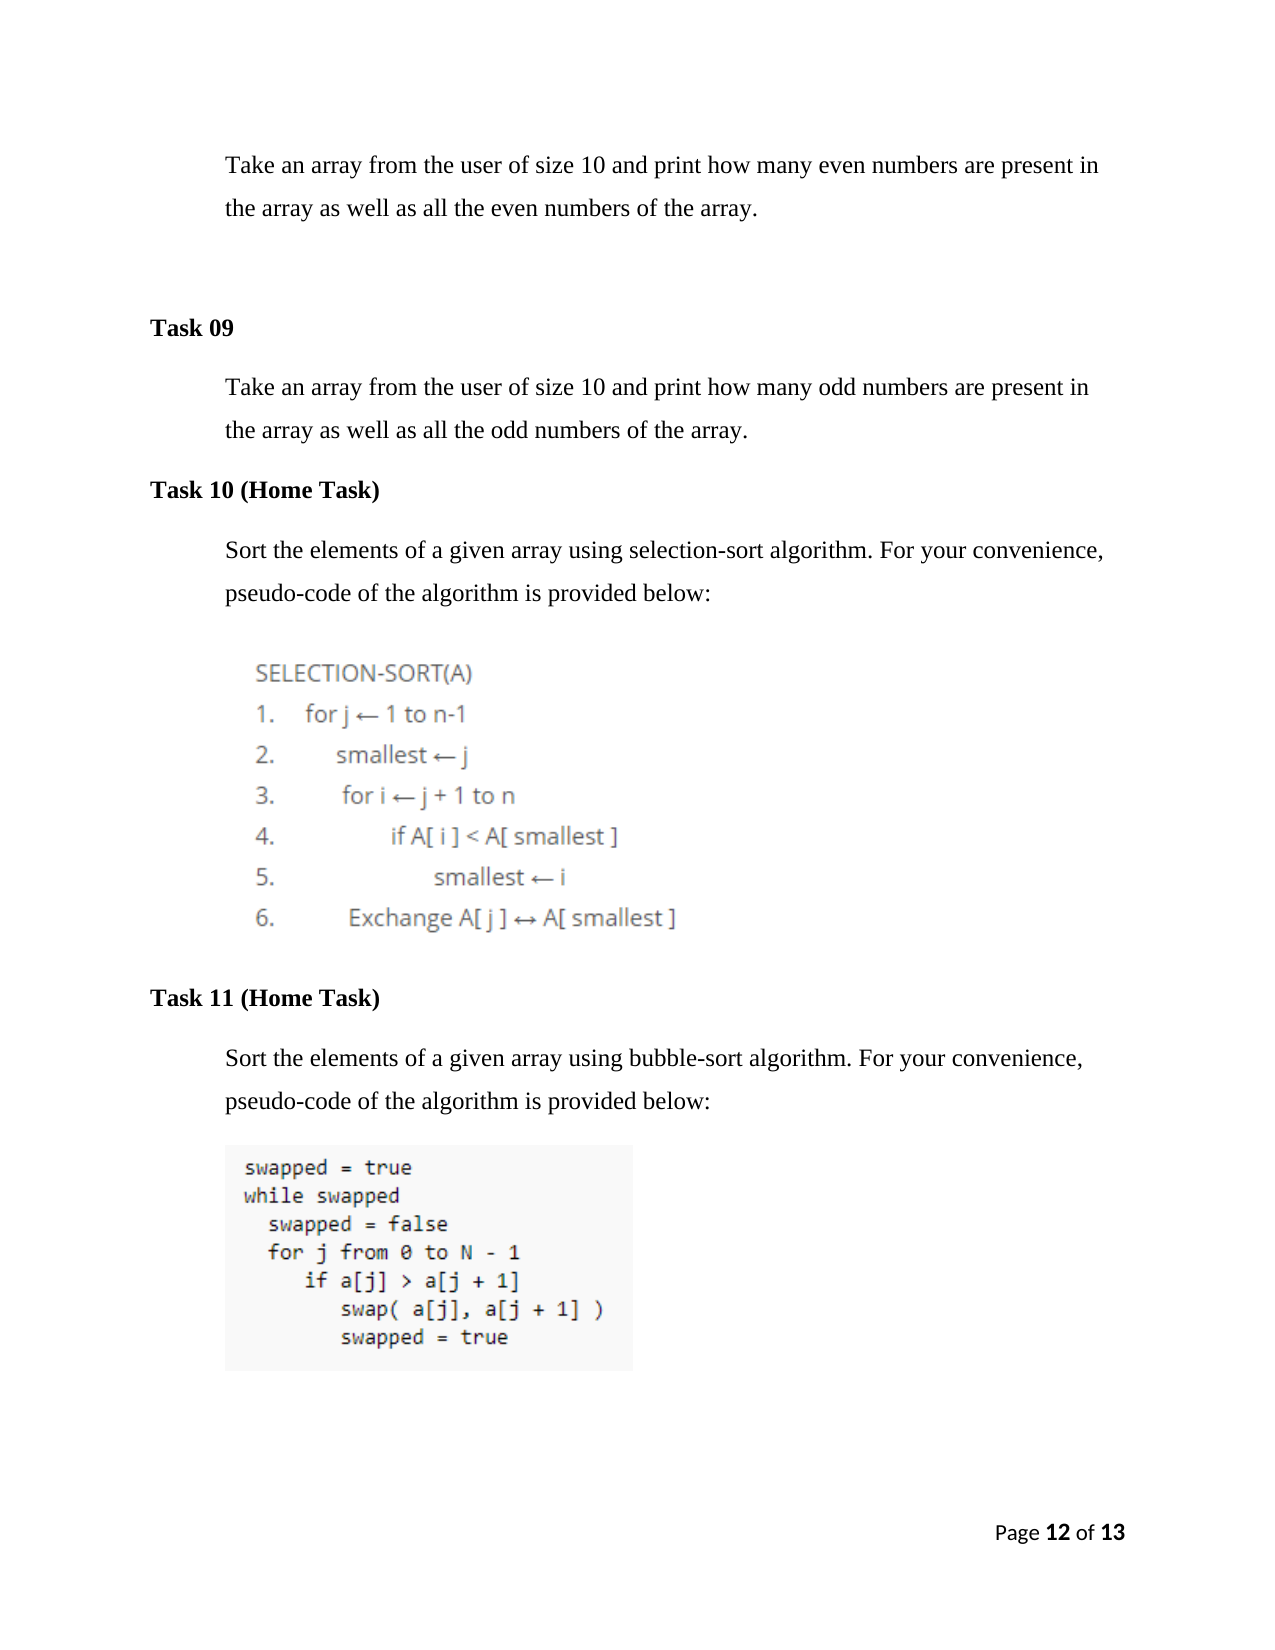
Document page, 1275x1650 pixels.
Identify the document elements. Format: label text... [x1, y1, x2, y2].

picture [225, 1145, 633, 1371]
text Sort the elements of a given array using selection-sort algorithm. For your convenience, pseudo-code of the algorithm is provided below: [225, 535, 1125, 607]
text Task 09 [150, 313, 1125, 341]
picture [225, 638, 712, 953]
text Sort the elements of a given array using bubble-sort algorithm. For your convenience, pseudo-code of the algorithm is provided below: [225, 1043, 1125, 1114]
text Task 10 (Home Task) [150, 475, 1125, 504]
text Take an array from the user of size 10 and print how many even numbers are present in the array as well as all the even numbers of the array. [225, 150, 1125, 222]
text Task 11 (Home Task) [150, 983, 1125, 1012]
text Take an array from the user of size 10 and print how many odd numbers are present in the array as well as all the odd numbers of the array. [225, 372, 1125, 444]
